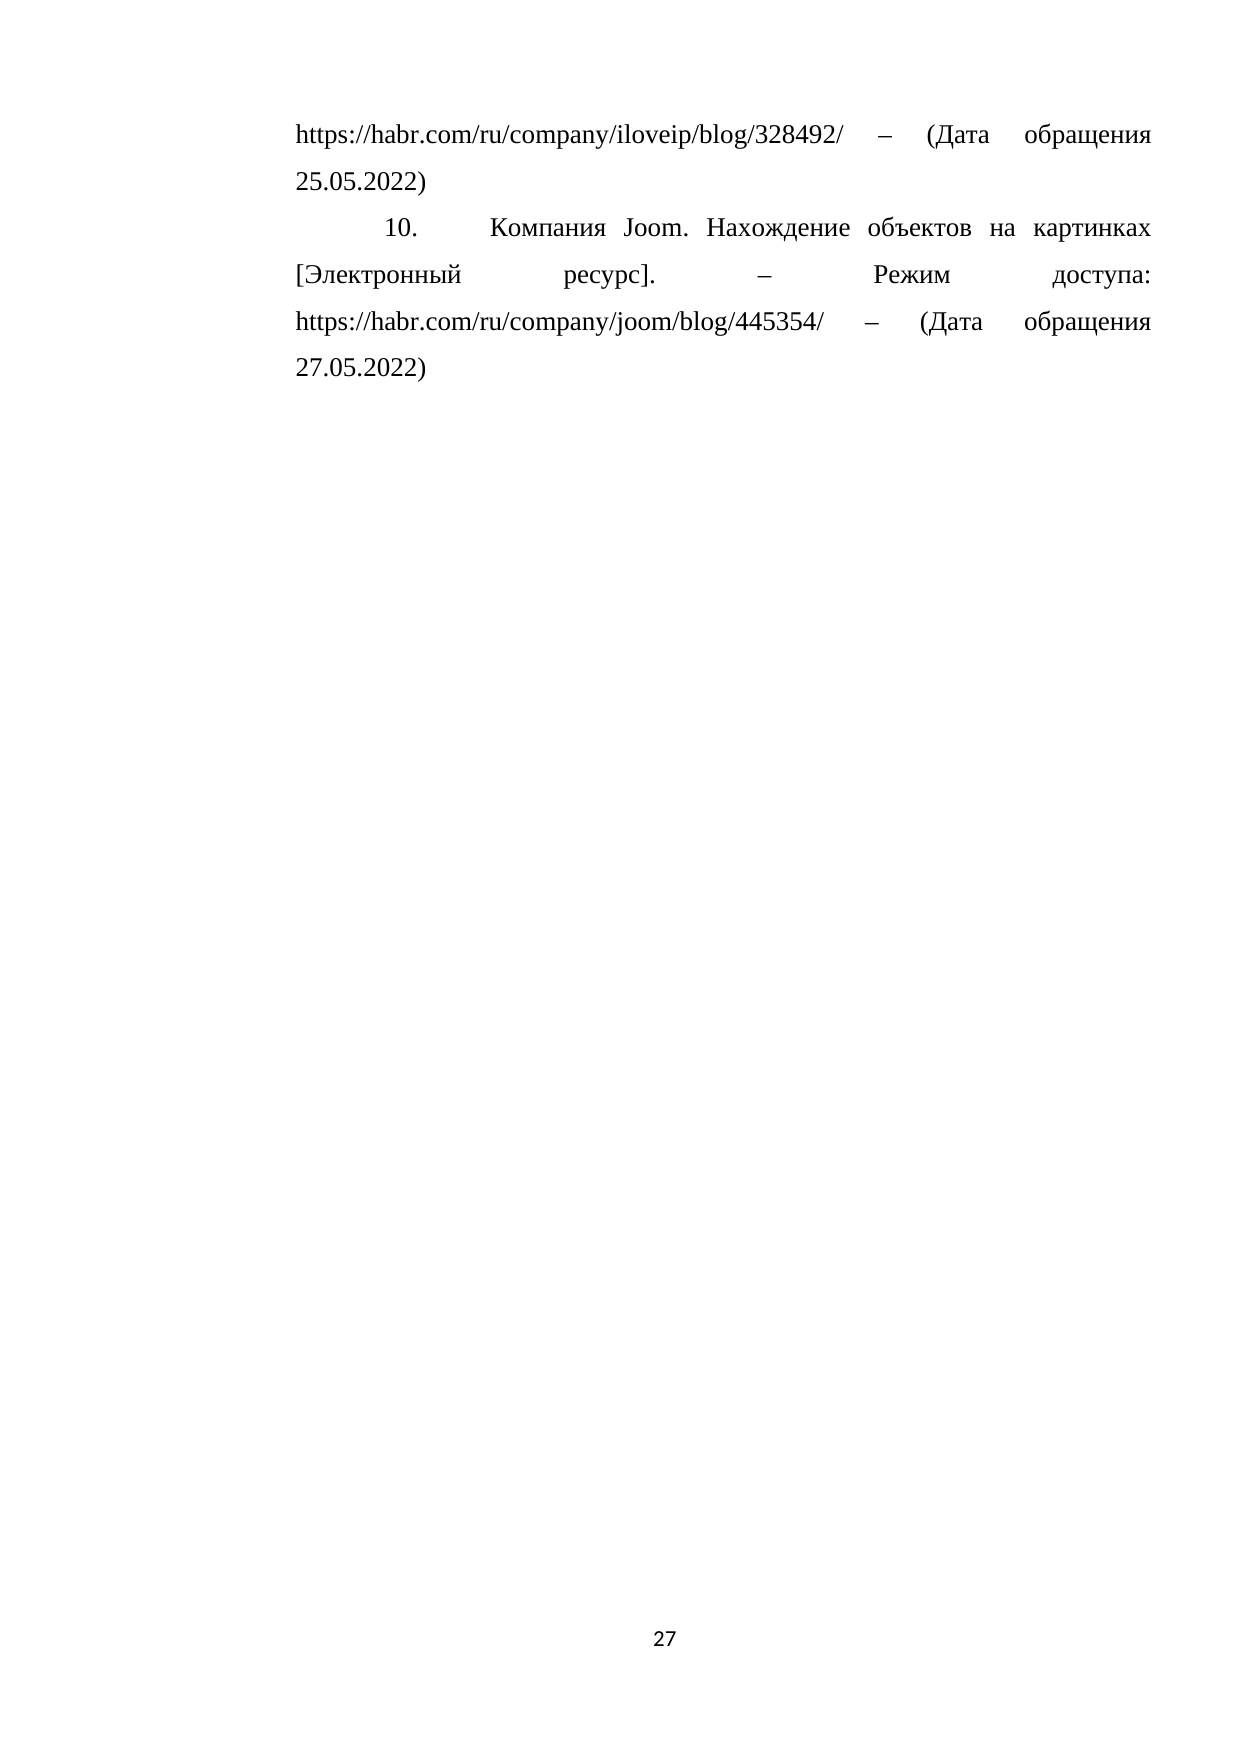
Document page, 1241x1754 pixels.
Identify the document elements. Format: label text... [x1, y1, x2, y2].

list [295, 118, 1152, 196]
list Компания Joom. Нахождение объектов на картинках [Электронный ресурс]. – Режим доступа: https://habr.com/ru/company/joom/blog/445354/ – (Дата обращения 27.05.2022) [295, 211, 1152, 383]
